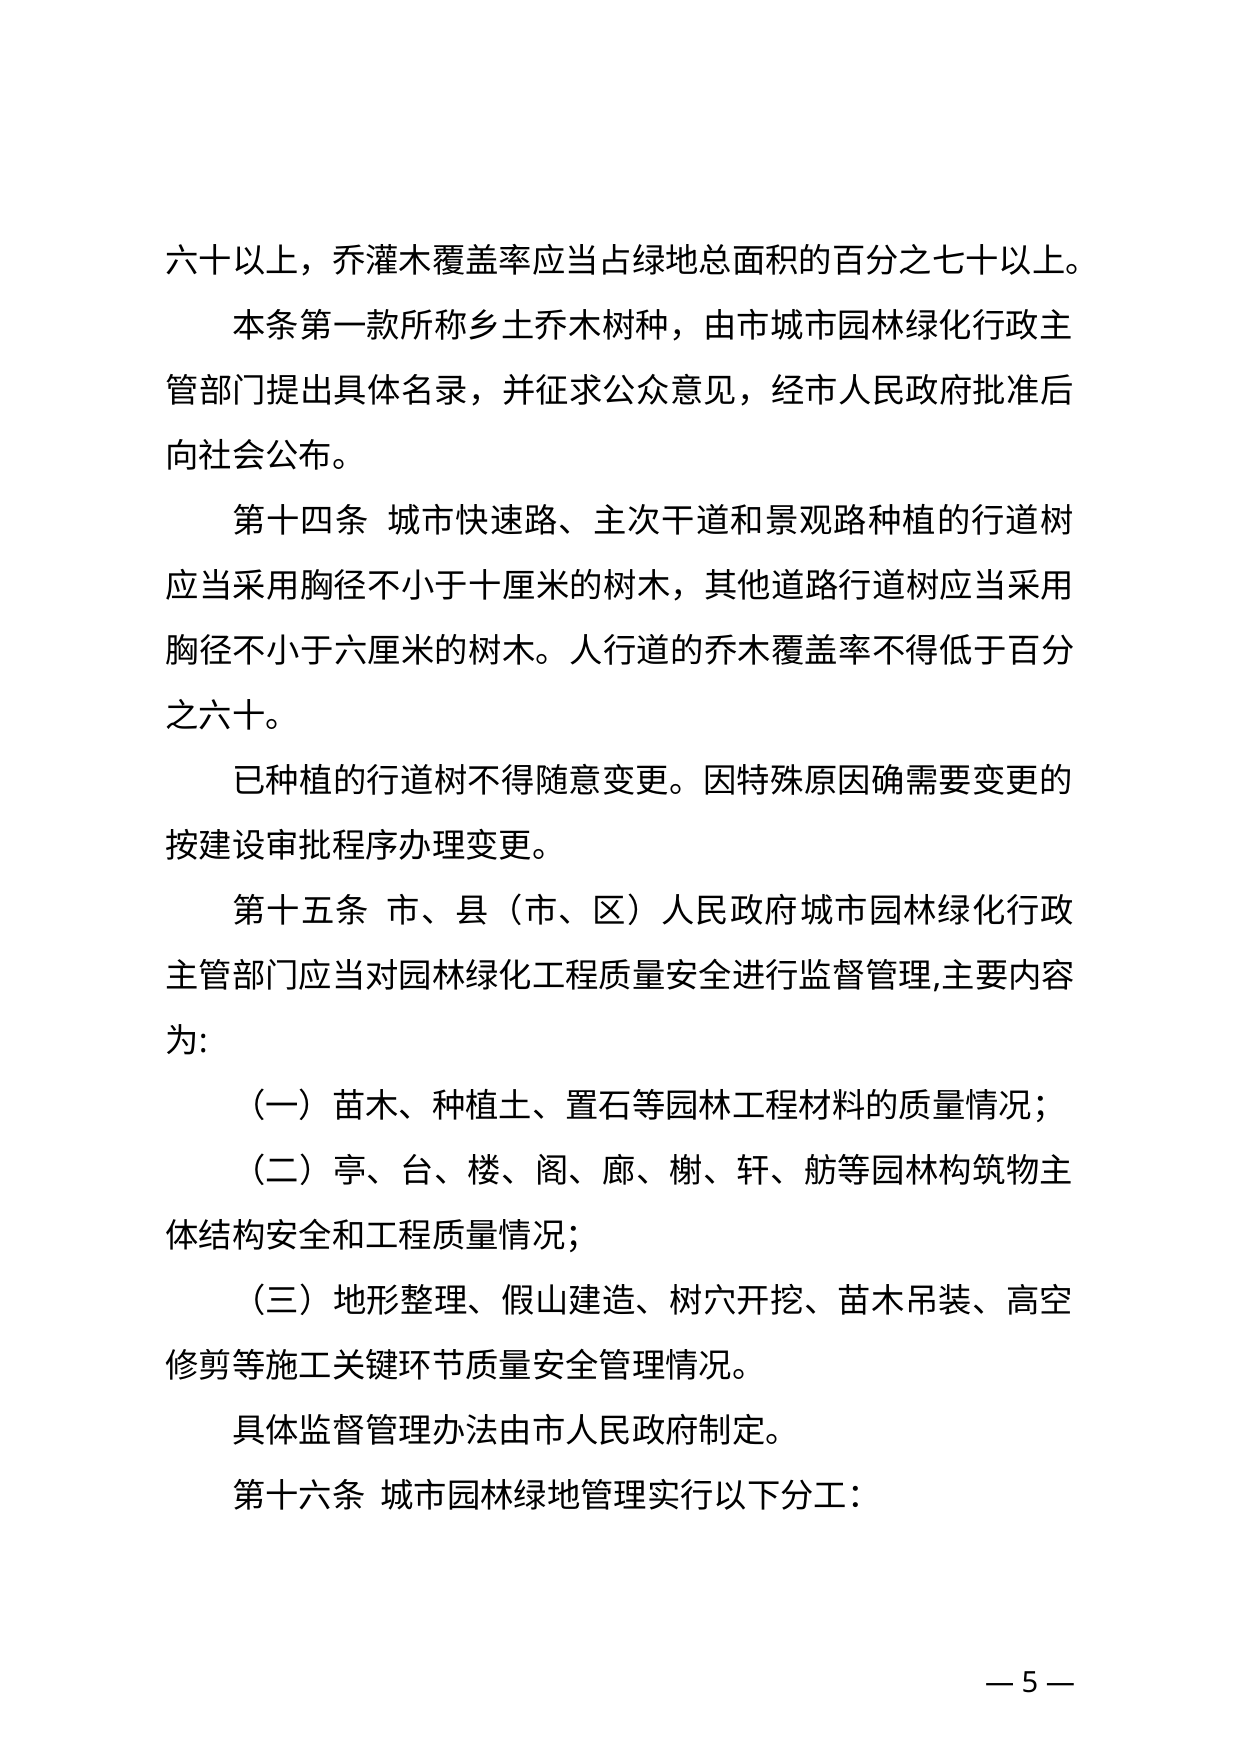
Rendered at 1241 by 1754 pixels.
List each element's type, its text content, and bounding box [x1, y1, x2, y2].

text 第十六条 城市园林绿地管理实行以下分工： [165, 1461, 1075, 1526]
text （三）地形整理、假山建造、树穴开挖、苗木吊装、高空修剪等施工关键环节质量安全管理情况。 [165, 1266, 1075, 1396]
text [165, 226, 1075, 291]
text 已种植的行道树不得随意变更。因特殊原因确需要变更的，按建设审批程序办理变更。 [165, 746, 1075, 876]
text 第十五条 市、县（市、区）人民政府城市园林绿化行政主管部门应当对园林绿化工程质量安全进行监督管理,主要内容为: [165, 876, 1075, 1071]
text （二）亭、台、楼、阁、廊、榭、轩、舫等园林构筑物主体结构安全和工程质量情况； [165, 1136, 1075, 1266]
text 第十四条 城市快速路、主次干道和景观路种植的行道树应当采用胸径不小于十厘米的树木，其他道路行道树应当采用胸径不小于六厘米的树木。人行道的乔木覆盖率不得低于百分之六十。 [165, 486, 1075, 746]
text 本条第一款所称乡土乔木树种，由市城市园林绿化行政主管部门提出具体名录，并征求公众意见，经市人民政府批准后向社会公布。 [165, 291, 1075, 486]
text 具体监督管理办法由市人民政府制定。 [165, 1396, 1075, 1461]
text （一）苗木、种植土、置石等园林工程材料的质量情况； [165, 1071, 1075, 1136]
